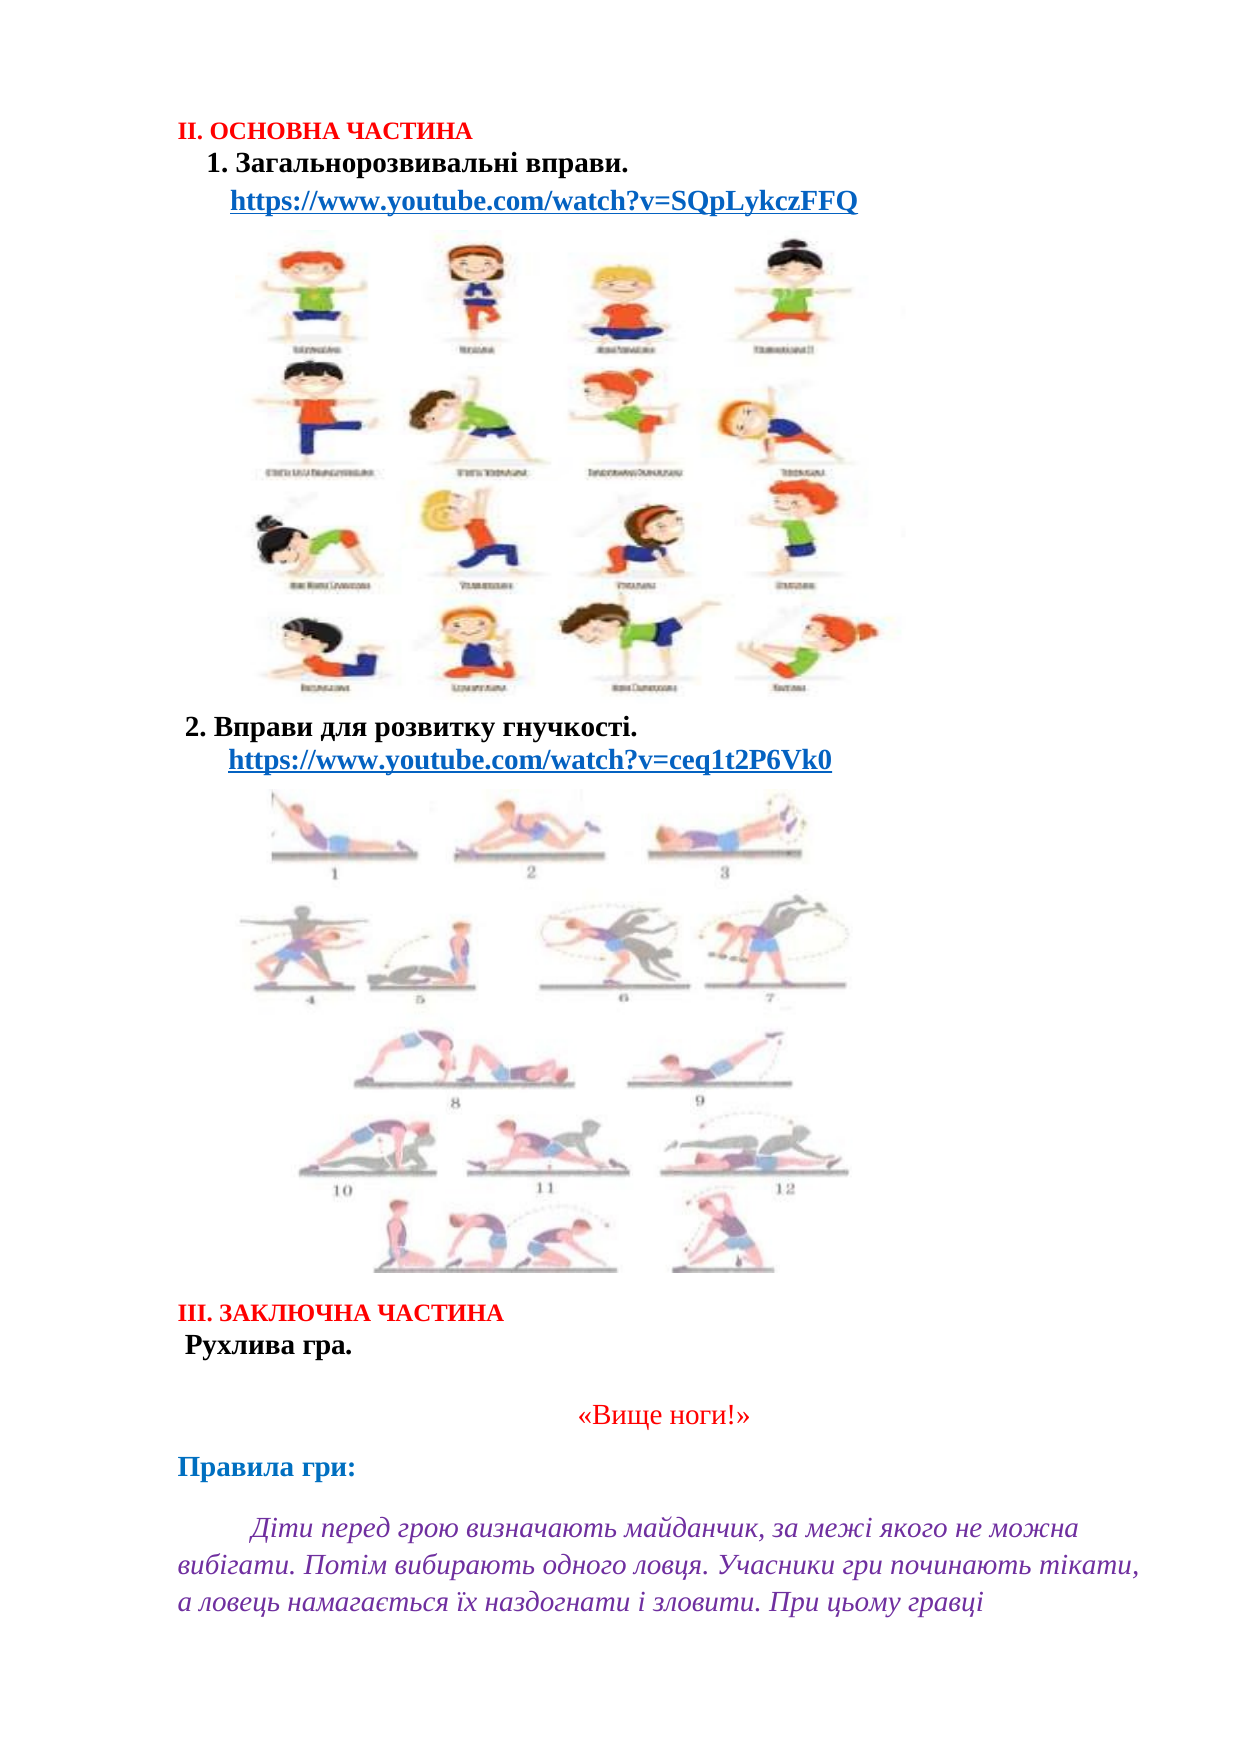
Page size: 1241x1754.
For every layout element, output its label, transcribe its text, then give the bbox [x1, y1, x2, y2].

text ІІІ. ЗАКЛЮЧНА ЧАСТИНА [177, 1298, 509, 1327]
subtitle Рухлива гра. [184, 1327, 509, 1360]
picture [235, 230, 906, 704]
text «Вище ноги!» [577, 1397, 1163, 1431]
text ІІ. ОСНОВНА ЧАСТИНА [177, 116, 1163, 145]
text Діти перед грою визначають майданчик, за межі якого не можна вибігати. Потім вибирають одного ловця. Учасники гри починають тікати, а ловець намагається їх наздогнати і зловити. При цьому гравці [177, 1510, 1147, 1618]
text Правила гри: [177, 1449, 509, 1482]
picture [234, 789, 853, 1273]
list Загальнорозвивальні вправи. https://www.youtube.com/watch?v=SQpLykczFFQ [206, 145, 868, 217]
